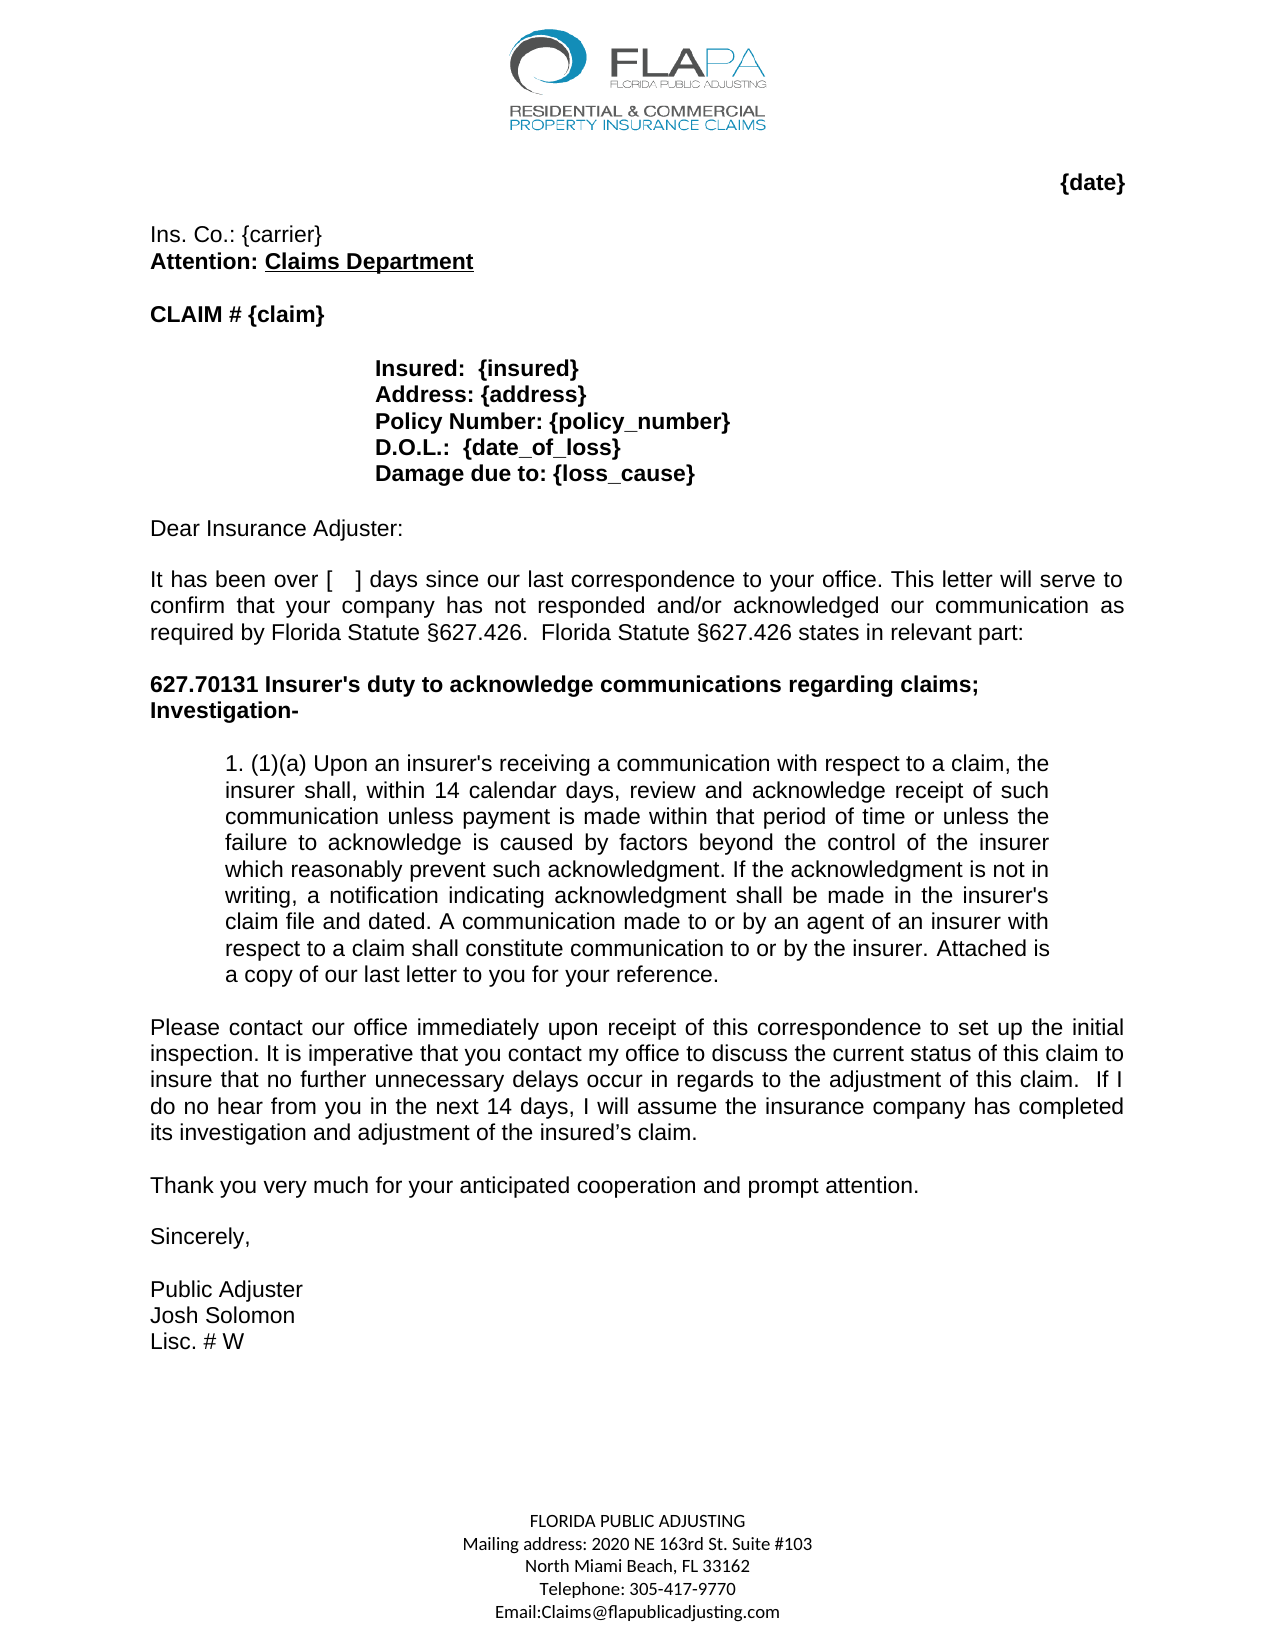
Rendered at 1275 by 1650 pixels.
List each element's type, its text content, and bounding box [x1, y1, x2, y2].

text Dear Insurance Adjuster: [150, 515, 1125, 541]
text CLAIM # {claim} [150, 301, 1125, 327]
text Lisc. # W [150, 1328, 1125, 1355]
text {date} [150, 169, 1125, 195]
text Address: {address} [300, 381, 1125, 408]
text 1. (1)(a) Upon an insurer's receiving a communication with respect to a claim, the insurer shall, within 14 calendar days, review and acknowledge receipt of such communication unless payment is made within that period of time or unless the failure to acknowledge is caused by factors beyond the control of the insurer which reasonably prevent such acknowledgment. If the acknowledgment is not in writing, a notification indicating acknowledgment shall be made in the insurer's claim file and dated. A communication made to or by an agent of an insurer with respect to a claim shall constitute communication to or by the insurer. Attached is a copy of our last letter to you for your reference. [225, 750, 1050, 987]
text Policy Number: {policy_number} [300, 408, 1125, 434]
text Ins. Co.: {carrier} [150, 221, 1125, 248]
text Josh Solomon [150, 1302, 1125, 1328]
text 627.70131 Insurer's duty to acknowledge communications regarding claims; [150, 671, 1125, 697]
text Please contact our office immediately upon receipt of this correspondence to set up the initial inspection. It is imperative that you contact my office to discuss the current status of this claim to insure that no further unnecessary delays occur in regards to the adjustment of this claim. If I do no hear from you in the next 14 days, I will assume the insurance company has completed its investigation and adjustment of the insured’s claim. [150, 1014, 1125, 1146]
text It has been over [ ] days since our last correspondence to your office. This letter will serve to confirm that your company has not responded and/or acknowledged our communication as required by Florida Statute §627.426. Florida Statute §627.426 states in relevant part: [150, 566, 1125, 645]
text Insured: {insured} [300, 355, 1125, 381]
text Investigation- [150, 697, 1125, 724]
text Thank you very much for your anticipated cooperation and prompt attention. [150, 1172, 1125, 1198]
text Attention: Claims Department [150, 248, 1125, 274]
text Damage due to: {loss_cause} [300, 460, 1125, 487]
text D.O.L.: {date_of_loss} [300, 434, 1125, 460]
text Public Adjuster [150, 1276, 1125, 1302]
picture [471, 18, 804, 141]
text Sincerely, [150, 1223, 1050, 1249]
